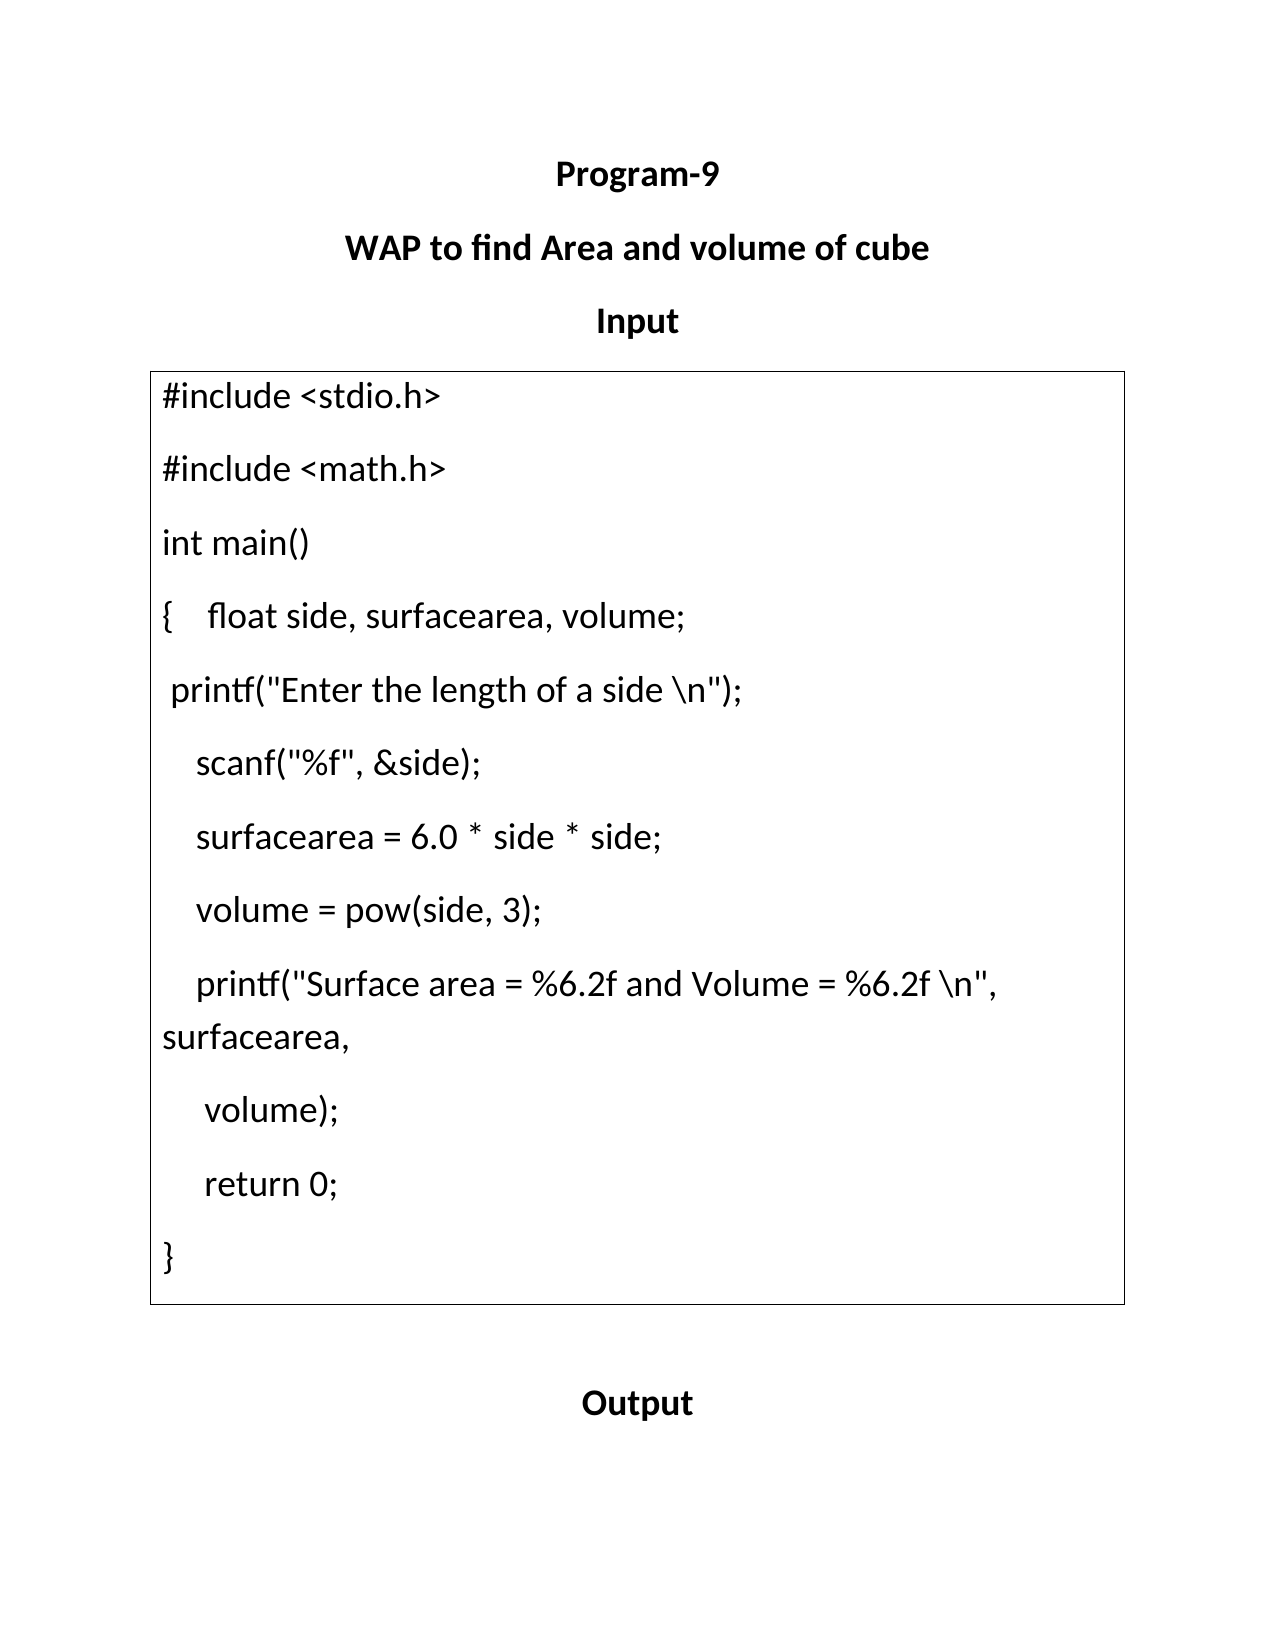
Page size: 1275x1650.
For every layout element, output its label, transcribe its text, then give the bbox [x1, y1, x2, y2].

text Input [150, 297, 1125, 343]
text Program-9 [150, 150, 1125, 196]
text Output [150, 1378, 1125, 1424]
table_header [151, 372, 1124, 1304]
text WAP to find Area and volume of cube [150, 223, 1125, 269]
